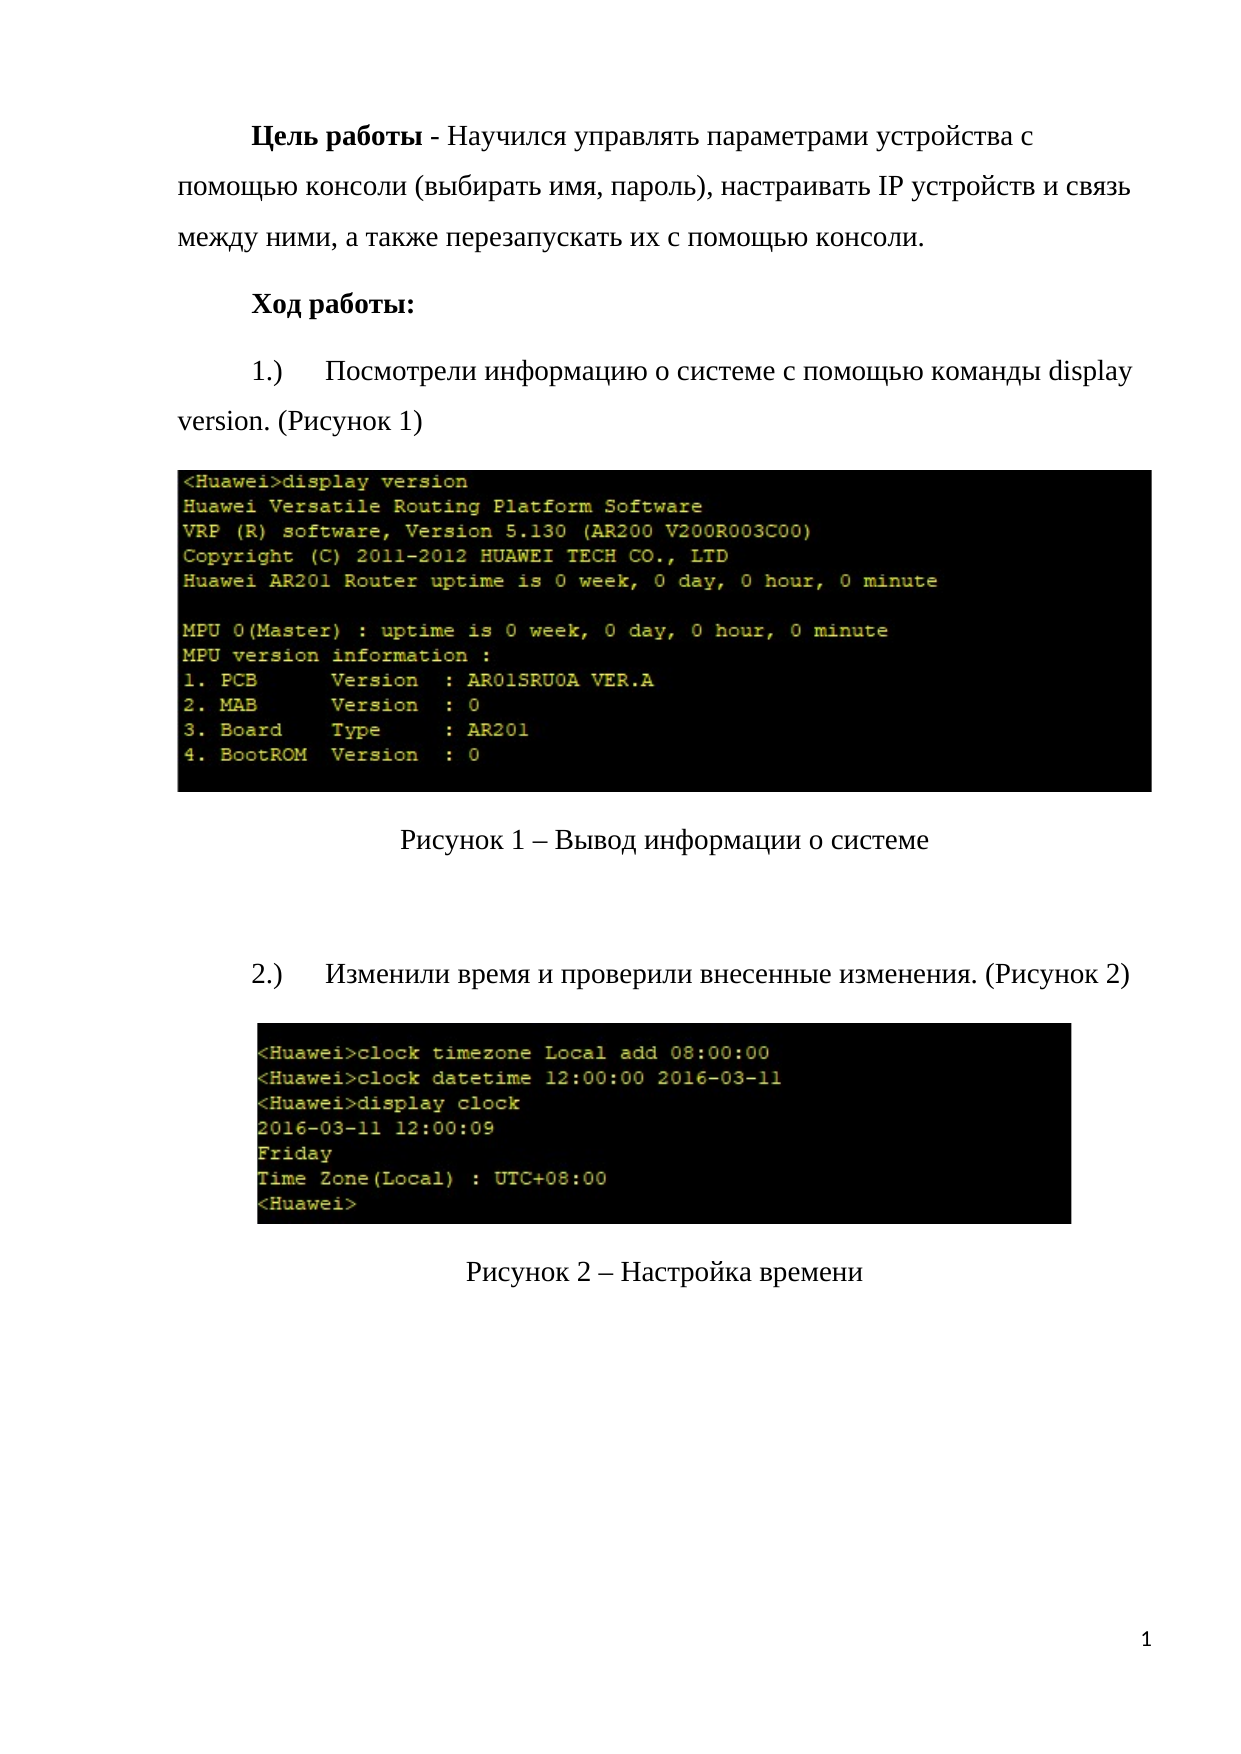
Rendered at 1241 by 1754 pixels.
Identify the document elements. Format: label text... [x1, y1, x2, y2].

text 1.) Посмотрели информацию о системе с помощью команды display version. (Рисунок 1) [177, 353, 1152, 437]
text 2.) Изменили время и проверили внесенные изменения. (Рисунок 2) [177, 956, 1152, 990]
text Цель работы - Научился управлять параметрами устройства с помощью консоли (выбирать имя, пароль), настраивать IP устройств и связь между ними, а также перезапускать их с помощью консоли. [177, 118, 1152, 252]
text Ход работы: [177, 286, 1152, 319]
picture [257, 1023, 1072, 1224]
text Рисунок 1 – Вывод информации о системе [177, 822, 1152, 856]
text Рисунок 2 – Настройка времени [177, 1254, 1152, 1287]
picture [177, 470, 1152, 792]
